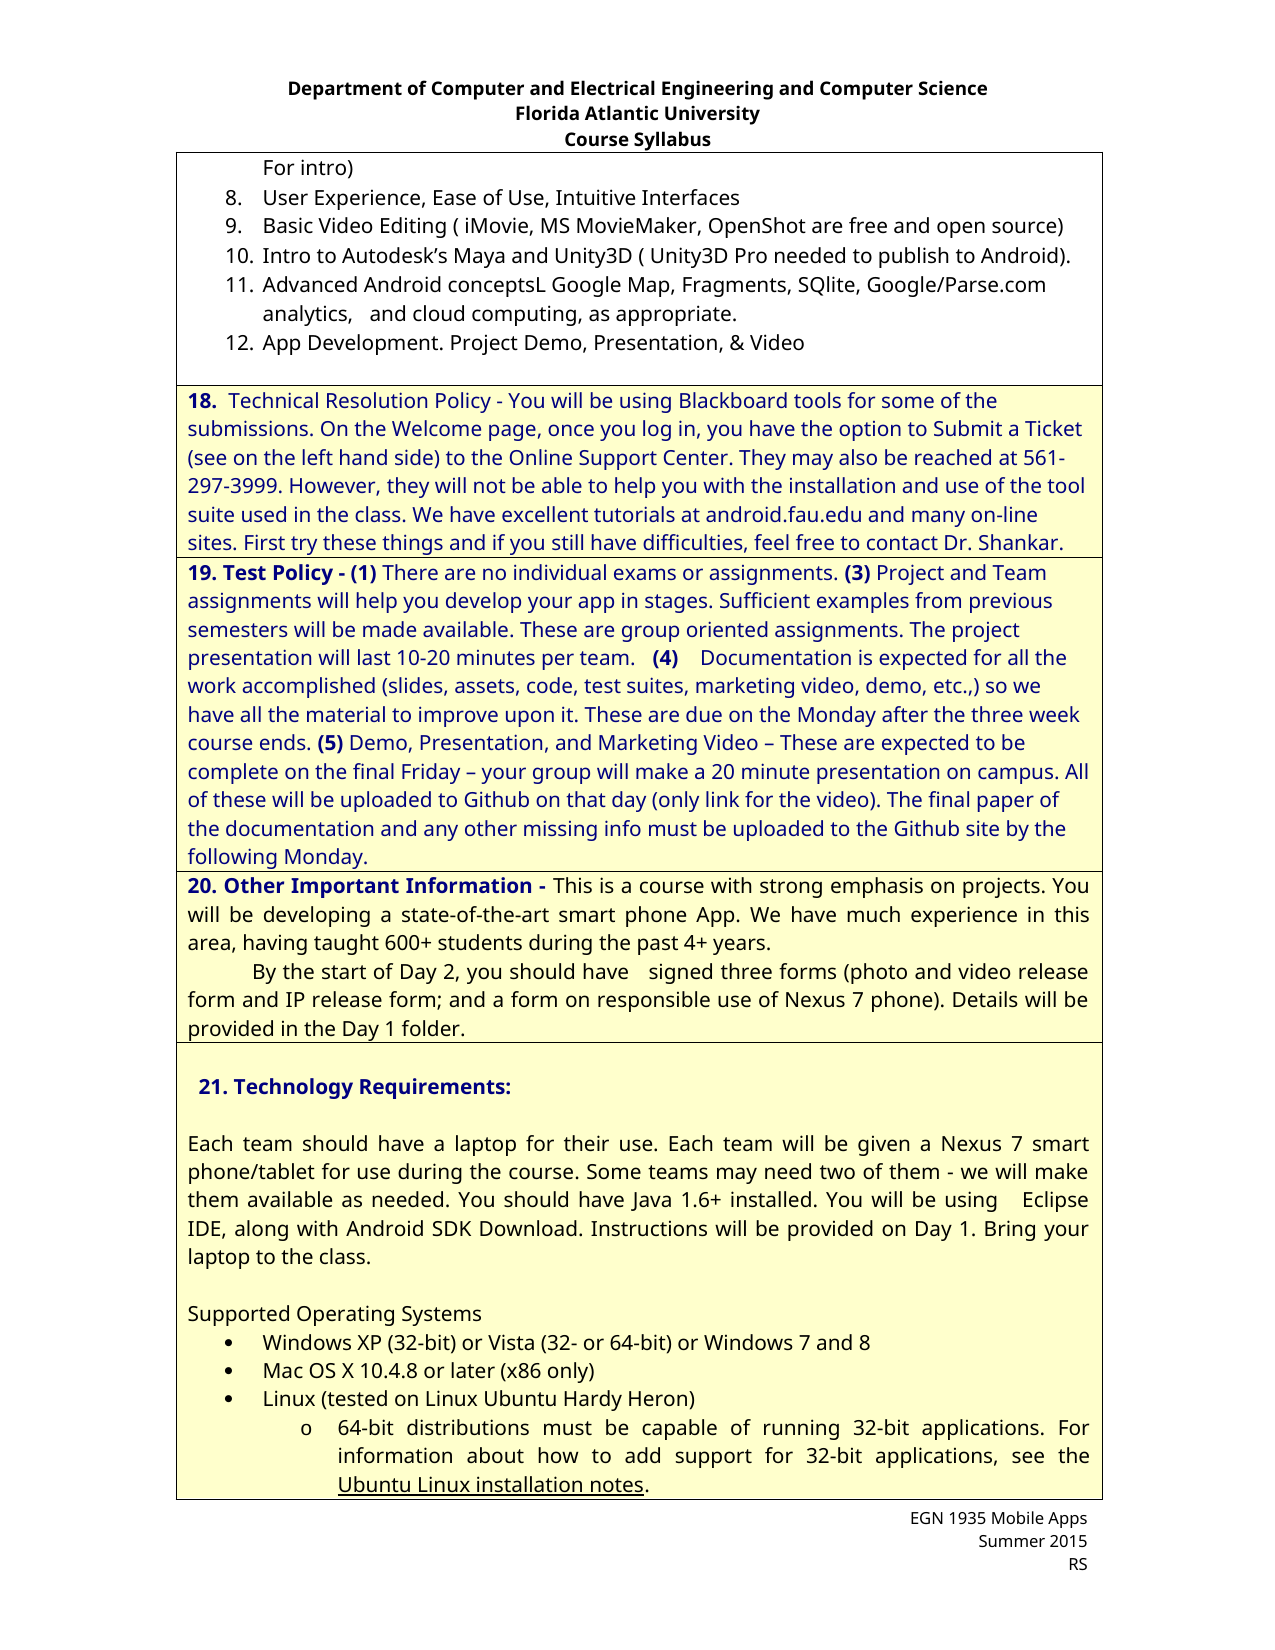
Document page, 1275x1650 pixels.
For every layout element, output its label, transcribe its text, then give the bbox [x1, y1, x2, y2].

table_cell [177, 1043, 1102, 1498]
table_cell 18. Technical Resolution Policy - You will be using Blackboard tools for some of the submissions. On the Welcome page, once you log in, you have the option to Submit a Ticket (see on the left hand side) to the Online Support Center. They may also be reached at 561-297-3999. However, they will not be able to help you with the installation and use of the tool suite used in the class. We have excellent tutorials at android.fau.edu and many on-line sites. First try these things and if you still have difficulties, feel free to contact Dr. Shankar. [177, 386, 1102, 557]
table_cell 20. Other Important Information - This is a course with strong emphasis on projects. You will be developing a state-of-the-art smart phone App. We have much experience in this area, having taught 600+ students during the past 4+ years. By the start of Day 2, you should have signed three forms (photo and video release form and IP release form; and a form on responsible use of Nexus 7 phone). Details will be provided in the Day 1 folder. [177, 872, 1102, 1042]
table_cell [177, 153, 1102, 385]
table_cell 19. Test Policy - (1) There are no individual exams or assignments. (3) Project and Team assignments will help you develop your app in stages. Sufficient examples from previous semesters will be made available. These are group oriented assignments. The project presentation will last 10-20 minutes per team. (4) Documentation is expected for all the work accomplished (slides, assets, code, test suites, marketing video, demo, etc.,) so we have all the material to improve upon it. These are due on the Monday after the three week course ends. (5) Demo, Presentation, and Marketing Video – These are expected to be complete on the final Friday – your group will make a 20 minute presentation on campus. All of these will be uploaded to Github on that day (only link for the video). The final paper of the documentation and any other missing info must be uploaded to the Github site by the following Monday. [177, 558, 1102, 871]
